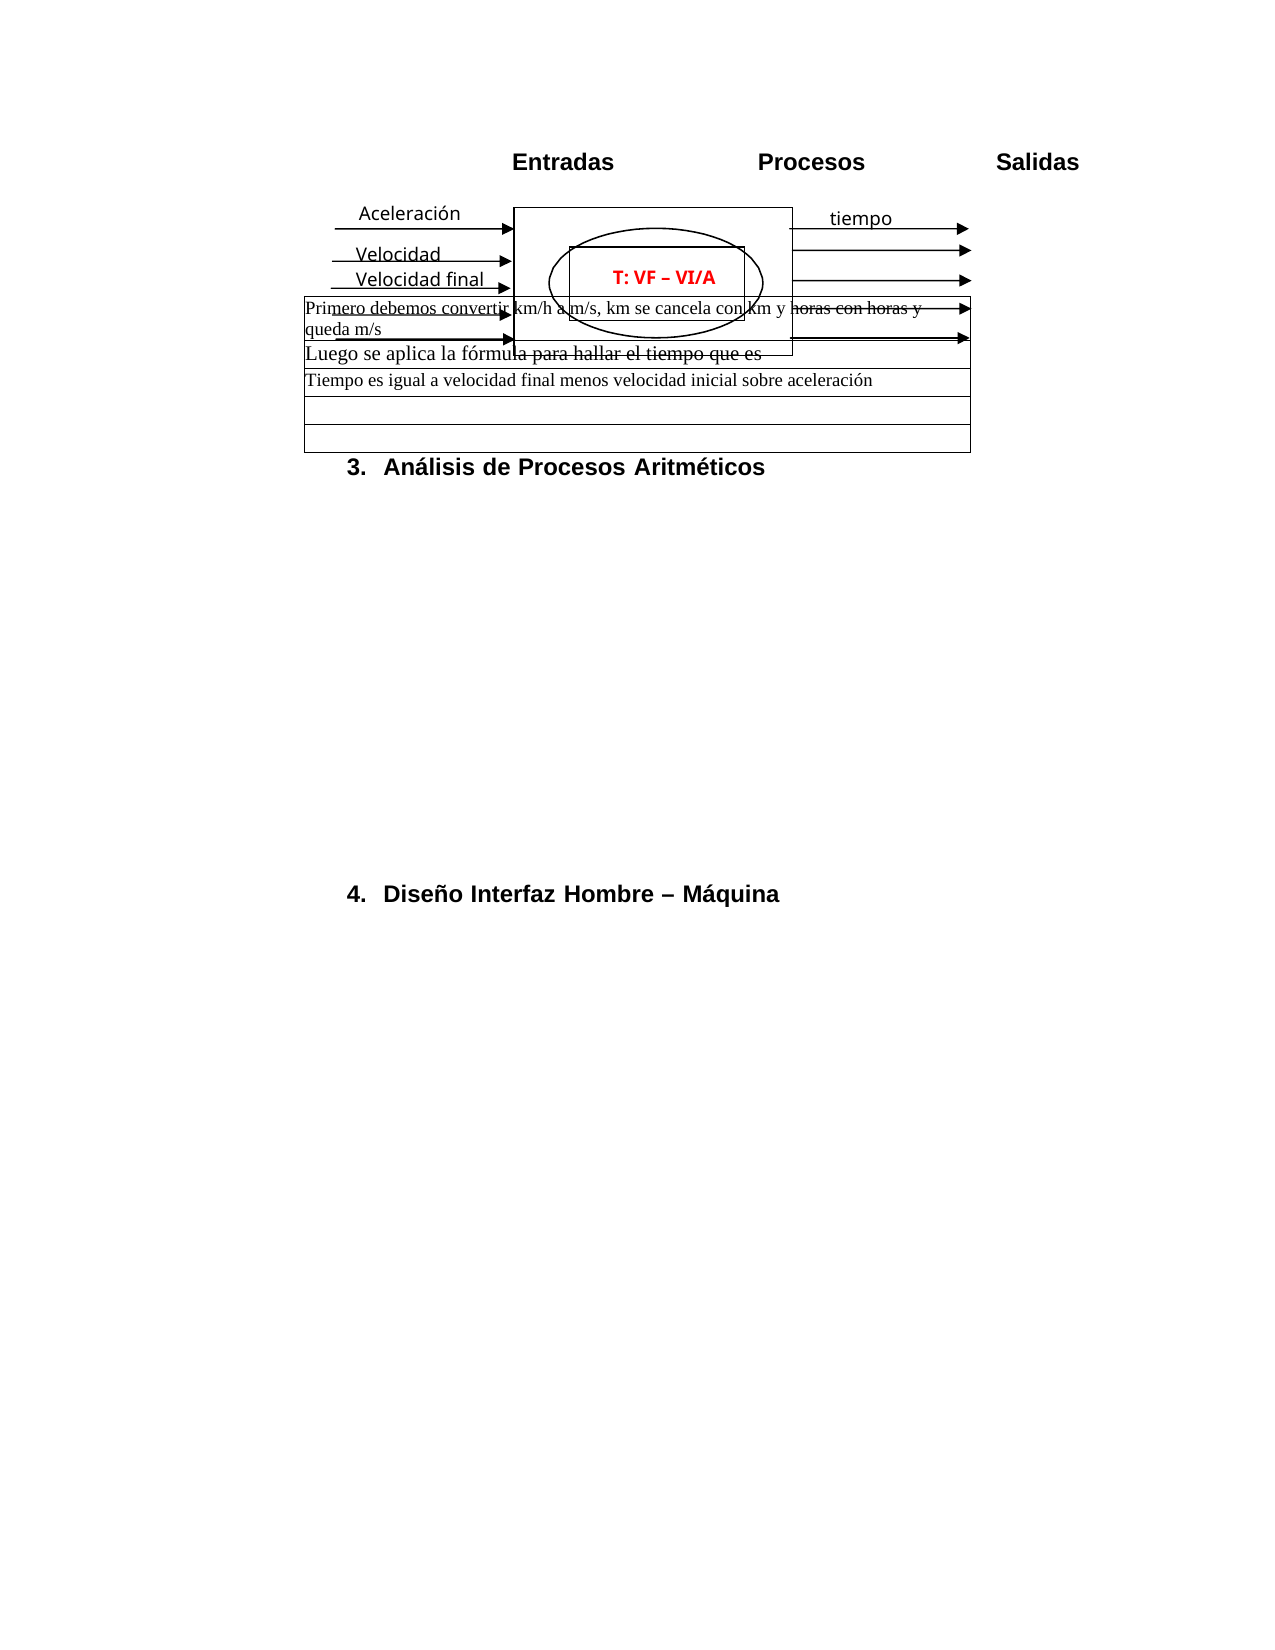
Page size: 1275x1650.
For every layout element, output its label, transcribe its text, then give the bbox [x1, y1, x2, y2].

list Análisis de Procesos Aritméticos [347, 452, 1098, 480]
list Diseño Interfaz Hombre – Máquina [347, 880, 1098, 908]
text Entradas Procesos Salidas [512, 148, 1098, 175]
table_cell Luego se aplica la fórmula para hallar el tiempo que es [305, 341, 970, 368]
table_header Primero debemos convertir km/h a m/s, km se cancela con km y horas con horas y queda m/s [305, 297, 970, 340]
table_cell [305, 425, 970, 452]
table_cell [305, 397, 970, 424]
table_cell Tiempo es igual a velocidad final menos velocidad inicial sobre aceleración [305, 369, 970, 396]
